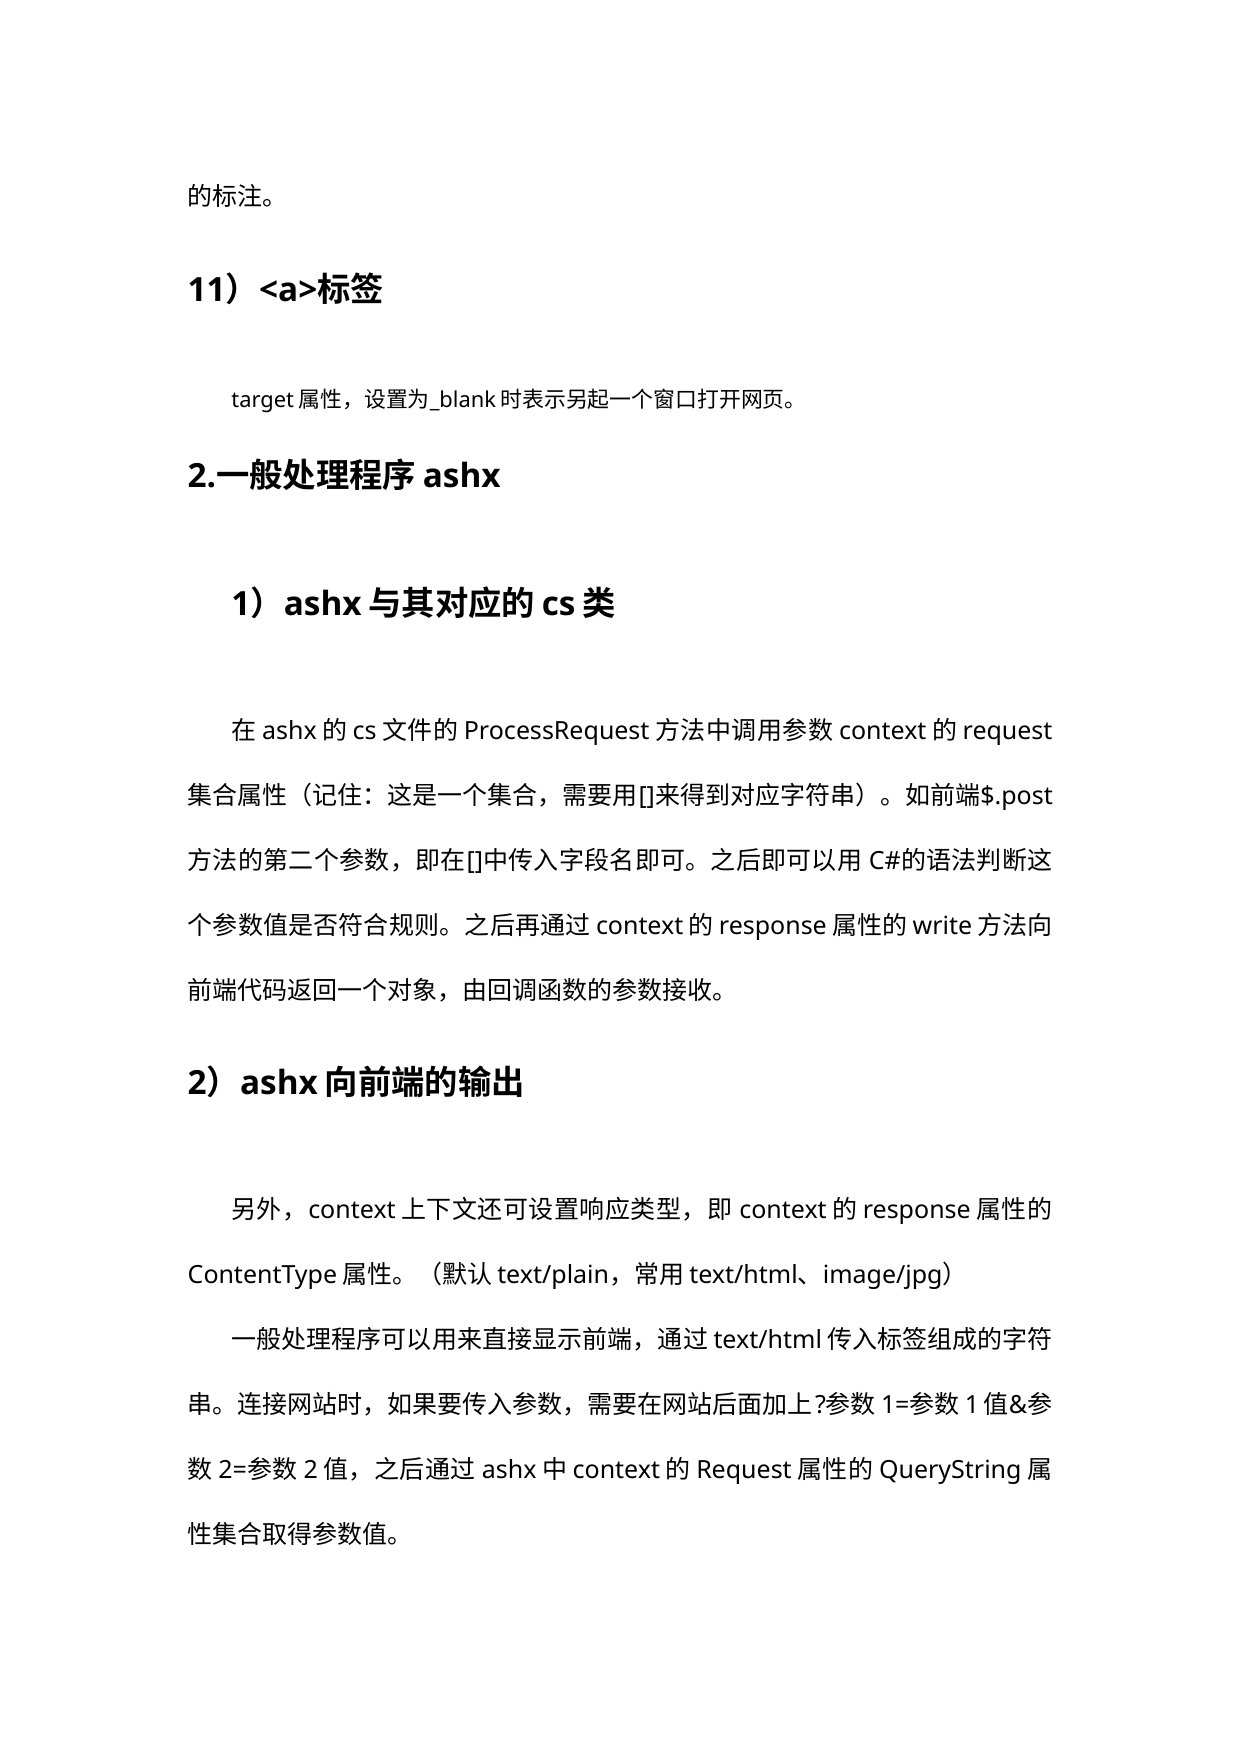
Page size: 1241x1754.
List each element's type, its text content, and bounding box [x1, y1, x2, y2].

text Type设为file之后，界面会显示一个按钮（选择文件）即一个显示文件名的标注。 [187, 162, 1053, 227]
text target属性，设置为_blank时表示另起一个窗口打开网页。 [187, 381, 1053, 414]
text 一般处理程序可以用来直接显示前端，通过text/html传入标签组成的字符串。连接网站时，如果要传入参数，需要在网站后面加上?参数1=参数1值&参数2=参数2值，之后通过ashx中context的Request属性的QueryString属性集合取得参数值。 [187, 1305, 1053, 1565]
subtitle 2.一般处理程序ashx [187, 441, 1053, 506]
text 另外，context上下文还可设置响应类型，即context的response属性的ContentType属性。（默认text/plain，常用text/html、image/jpg） [187, 1175, 1053, 1305]
text 在ashx的cs文件的ProcessRequest方法中调用参数context的request集合属性（记住：这是一个集合，需要用[]来得到对应字符串）。如前端$.post方法的第二个参数，即在[]中传入字段名即可。之后即可以用C#的语法判断这个参数值是否符合规则。之后再通过context的response属性的write方法向前端代码返回一个对象，由回调函数的参数接收。 [187, 696, 1053, 1021]
subtitle 11）<a>标签 [187, 254, 1053, 319]
subtitle 2）ashx向前端的输出 [187, 1048, 1053, 1113]
subtitle 1）ashx与其对应的cs类 [187, 568, 1053, 633]
